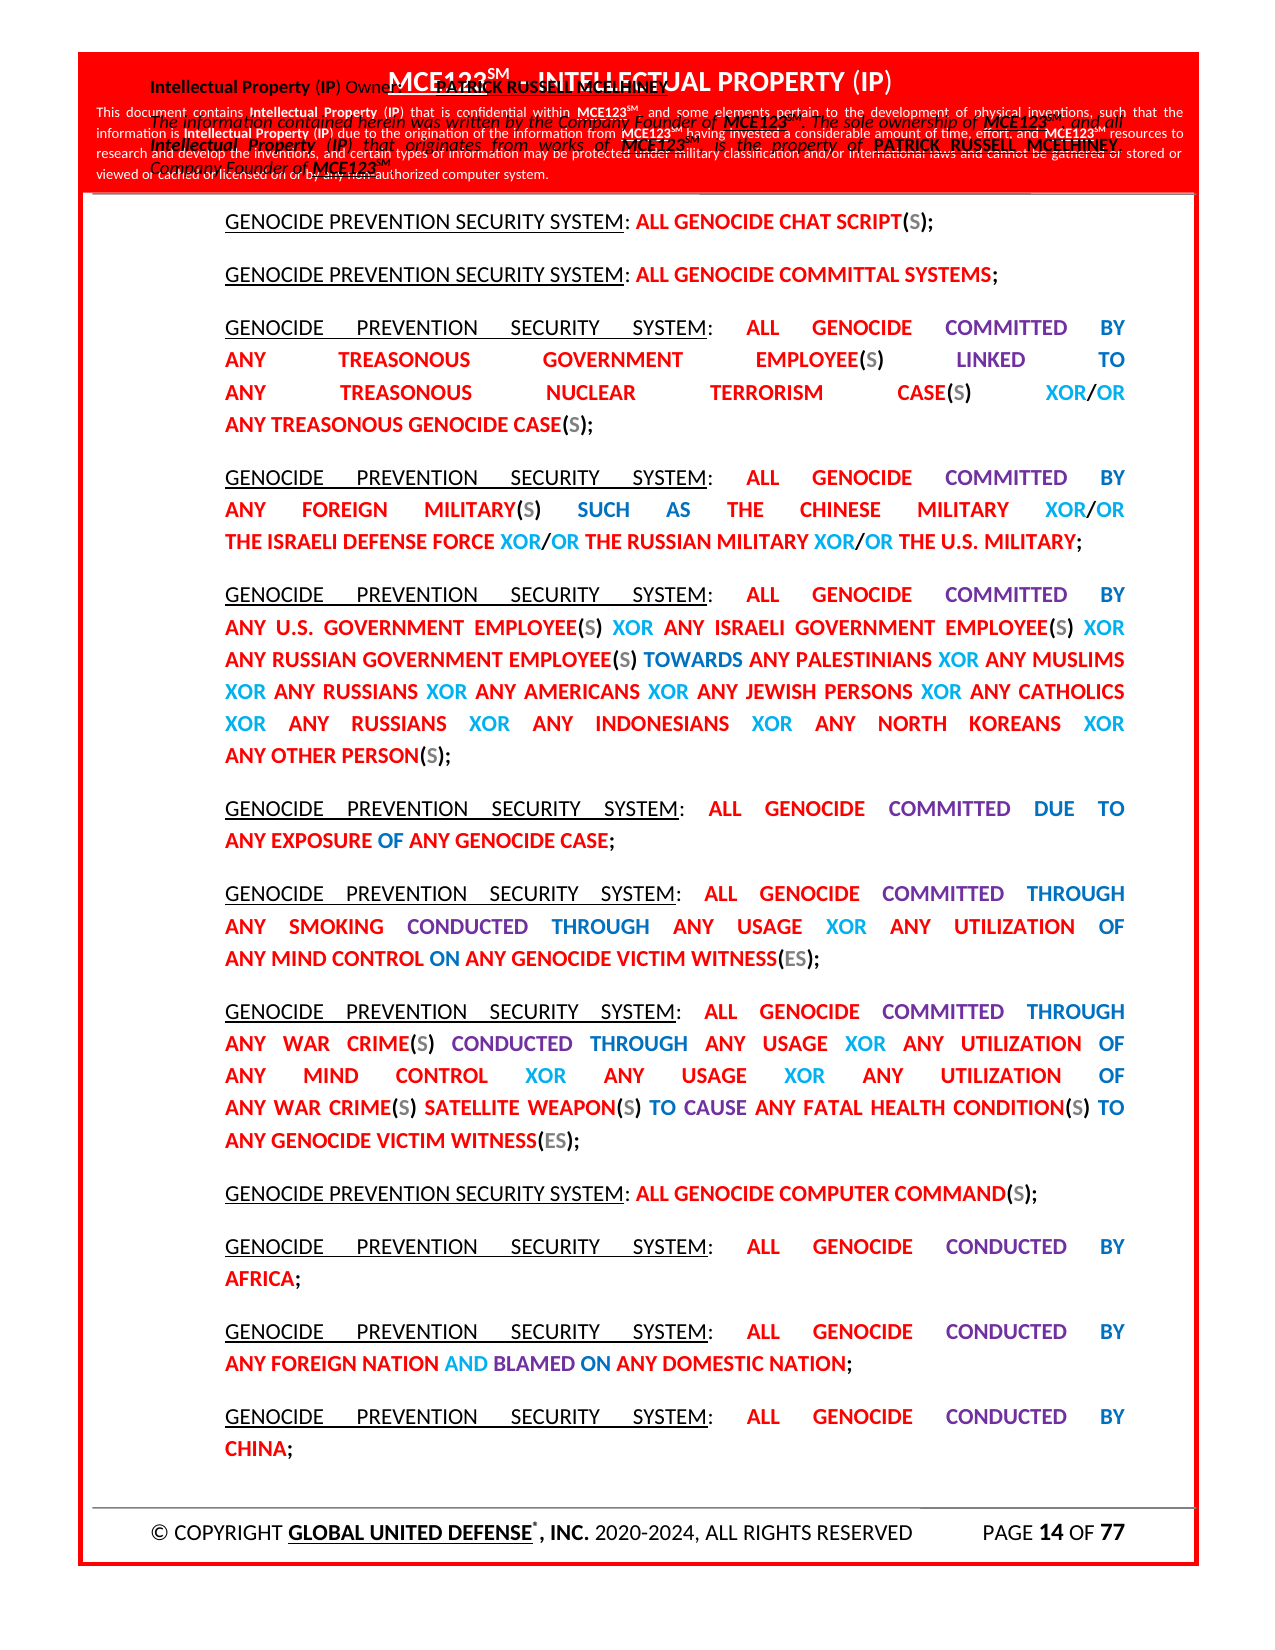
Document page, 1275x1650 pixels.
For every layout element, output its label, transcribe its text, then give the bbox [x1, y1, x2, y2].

text GENOCIDE PREVENTION SECURITY SYSTEM: ALL GENOCIDE COMMITTED BY ANY U.S. GOVERNMENT EMPLOYEE(S) XOR ANY ISRAELI GOVERNMENT EMPLOYEE(S) XOR ANY RUSSIAN GOVERNMENT EMPLOYEE(S) TOWARDS ANY PALESTINIANS XOR ANY MUSLIMS XOR ANY RUSSIANS XOR ANY AMERICANS XOR ANY JEWISH PERSONS XOR ANY CATHOLICS XOR ANY RUSSIANS XOR ANY INDONESIANS XOR ANY NORTH KOREANS XOR ANY OTHER PERSON(S); [225, 580, 1125, 769]
text GENOCIDE PREVENTION SECURITY SYSTEM: ALL GENOCIDE CONDUCTED BY AFRICA; [225, 1232, 1125, 1292]
text GENOCIDE PREVENTION SECURITY SYSTEM: ALL GENOCIDE COMMITTED DUE TO ANY EXPOSURE OF ANY GENOCIDE CASE; [225, 794, 1125, 854]
text GENOCIDE PREVENTION SECURITY SYSTEM: ALL GENOCIDE COMMITTED THROUGH ANY WAR CRIME(S) CONDUCTED THROUGH ANY USAGE XOR ANY UTILIZATION OF ANY MIND CONTROL XOR ANY USAGE XOR ANY UTILIZATION OF ANY WAR CRIME(S) SATELLITE WEAPON(S) TO CAUSE ANY FATAL HEALTH CONDITION(S) TO ANY GENOCIDE VICTIM WITNESS(ES); [225, 997, 1125, 1154]
text GENOCIDE PREVENTION SECURITY SYSTEM: ALL GENOCIDE COMMITTED THROUGH ANY SMOKING CONDUCTED THROUGH ANY USAGE XOR ANY UTILIZATION OF ANY MIND CONTROL ON ANY GENOCIDE VICTIM WITNESS(ES); [225, 879, 1125, 972]
text GENOCIDE PREVENTION SECURITY SYSTEM: ALL GENOCIDE CONDUCTED BY CHINA; [225, 1402, 1125, 1462]
text GENOCIDE PREVENTION SECURITY SYSTEM: ALL GENOCIDE CONDUCTED BY ANY FOREIGN NATION AND BLAMED ON ANY DOMESTIC NATION; [225, 1317, 1125, 1377]
text GENOCIDE PREVENTION SECURITY SYSTEM: ALL GENOCIDE COMMITTAL SYSTEMS; [225, 260, 1125, 288]
text GENOCIDE PREVENTION SECURITY SYSTEM: ALL GENOCIDE COMPUTER COMMAND(S); [225, 1179, 1125, 1207]
text GENOCIDE PREVENTION SECURITY SYSTEM: ALL GENOCIDE COMMITTED BY ANY FOREIGN MILITARY(S) SUCH AS THE CHINESE MILITARY XOR/OR THE ISRAELI DEFENSE FORCE XOR/OR THE RUSSIAN MILITARY XOR/OR THE U.S. MILITARY; [225, 463, 1125, 555]
text GENOCIDE PREVENTION SECURITY SYSTEM: ALL GENOCIDE COMMITTED BY ANY TREASONOUS GOVERNMENT EMPLOYEE(S) LINKED TO ANY TREASONOUS NUCLEAR TERRORISM CASE(S) XOR/OR ANY TREASONOUS GENOCIDE CASE(S); [225, 313, 1125, 438]
text GENOCIDE PREVENTION SECURITY SYSTEM: ALL GENOCIDE CHAT SCRIPT(S); [225, 207, 1125, 235]
